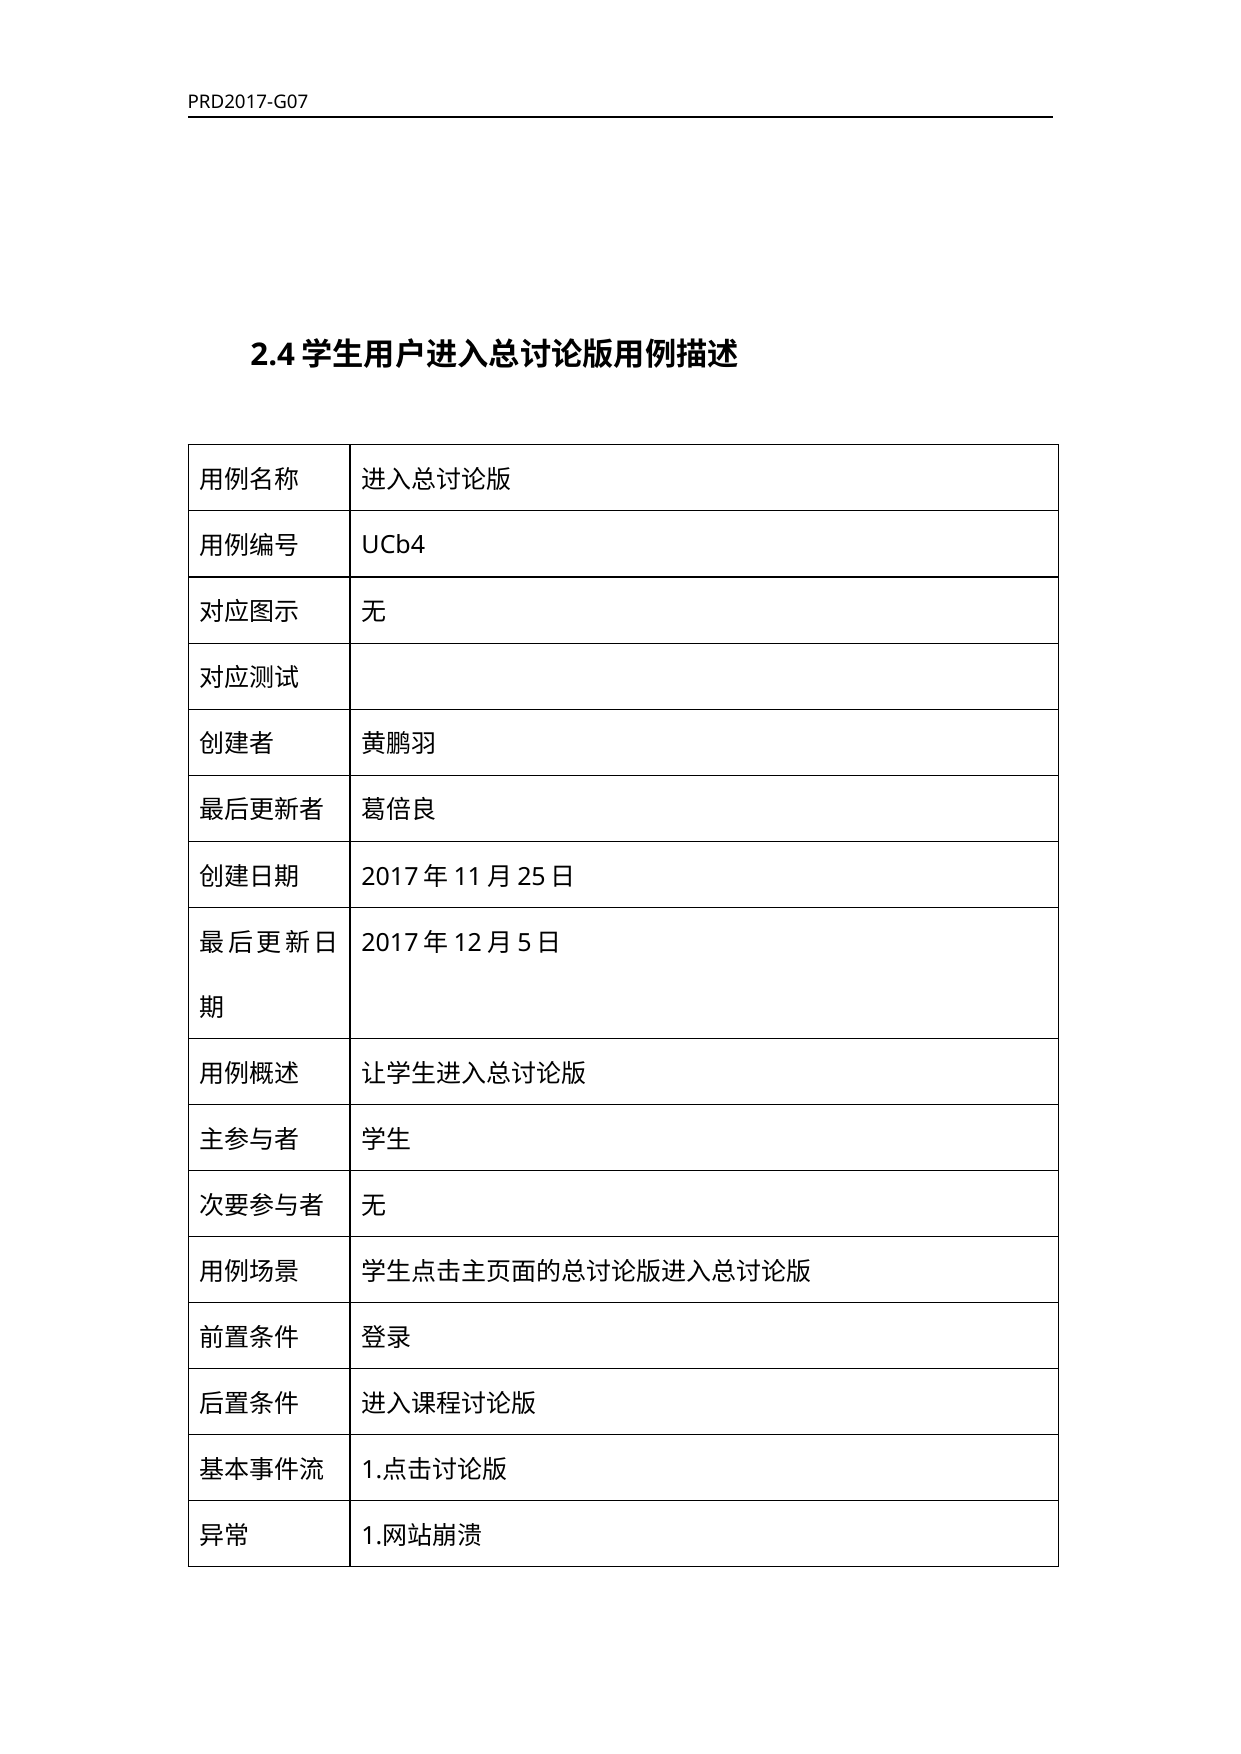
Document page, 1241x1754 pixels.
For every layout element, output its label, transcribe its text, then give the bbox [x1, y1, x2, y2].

table_cell 无 [351, 578, 1058, 642]
table_header 用例名称 [189, 445, 349, 510]
table_cell 主参与者 [189, 1105, 349, 1170]
table_cell 登录 [351, 1303, 1058, 1368]
table_cell 葛倍良 [351, 776, 1058, 841]
table_cell 2017年12月5日 [351, 908, 1058, 1038]
table_cell 让学生进入总讨论版 [351, 1039, 1058, 1104]
table_cell UCb4 [351, 511, 1058, 576]
table_cell 最后更新日期 [189, 908, 349, 1038]
table_cell 学生 [351, 1105, 1058, 1170]
table_cell 对应图示 [189, 578, 349, 642]
table_cell 学生点击主页面的总讨论版进入总讨论版 [351, 1237, 1058, 1302]
table_cell 基本事件流 [189, 1435, 349, 1500]
table_cell 2017年11月25日 [351, 842, 1058, 907]
table_cell 异常 [189, 1501, 349, 1566]
table_cell [351, 644, 1058, 708]
table_cell 最后更新者 [189, 776, 349, 841]
table_cell 用例场景 [189, 1237, 349, 1302]
table_cell 黄鹏羽 [351, 710, 1058, 774]
table_cell 后置条件 [189, 1369, 349, 1434]
table_cell 用例编号 [189, 511, 349, 576]
table_cell 次要参与者 [189, 1171, 349, 1236]
table_cell 对应测试 [189, 644, 349, 708]
table_cell 创建者 [189, 710, 349, 774]
table_cell 创建日期 [189, 842, 349, 907]
table_cell 进入课程讨论版 [351, 1369, 1058, 1434]
table_header 进入总讨论版 [351, 445, 1058, 510]
table_cell 无 [351, 1171, 1058, 1236]
subtitle 2.4学生用户进入总讨论版用例描述 [187, 319, 1053, 384]
table_cell 前置条件 [189, 1303, 349, 1368]
table_cell 用例概述 [189, 1039, 349, 1104]
table_cell 1.点击讨论版 [351, 1435, 1058, 1500]
table_cell 1.网站崩溃 [351, 1501, 1058, 1566]
